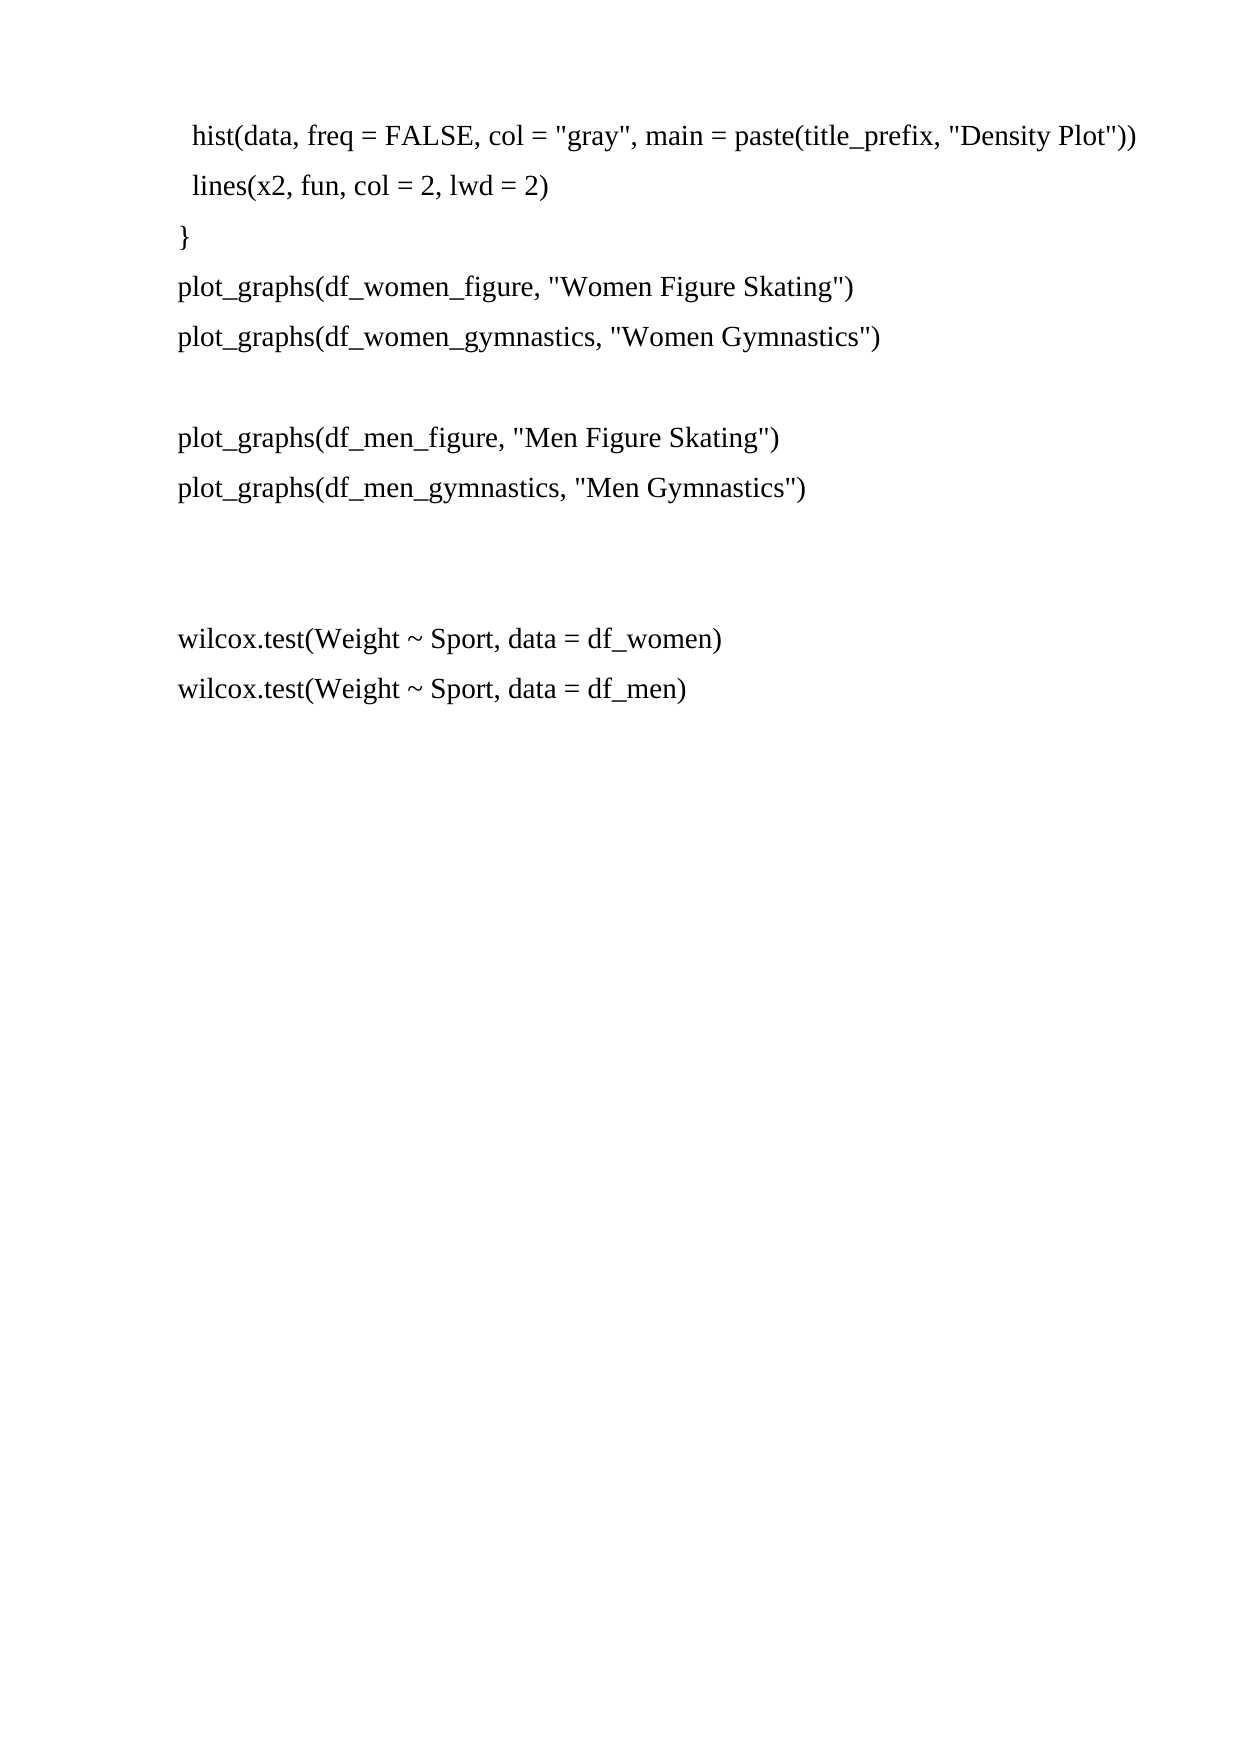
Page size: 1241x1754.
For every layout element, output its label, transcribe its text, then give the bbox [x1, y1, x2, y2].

text hist(data, freq = FALSE, col = "gray", main = paste(title_prefix, "Density Plot")) [177, 118, 1152, 152]
text plot_graphs(df_women_gymnastics, "Women Gymnastics") [177, 319, 1152, 353]
text wilcox.test(Weight ~ Sport, data = df_women) [177, 621, 1152, 655]
text plot_graphs(df_men_gymnastics, "Men Gymnastics") [177, 470, 1152, 504]
text wilcox.test(Weight ~ Sport, data = df_men) [177, 672, 1152, 705]
text plot_graphs(df_women_figure, "Women Figure Skating") [177, 269, 1152, 303]
text plot_graphs(df_men_figure, "Men Figure Skating") [177, 420, 1152, 453]
text lines(x2, fun, col = 2, lwd = 2) [177, 168, 1152, 202]
text } [177, 219, 1152, 252]
